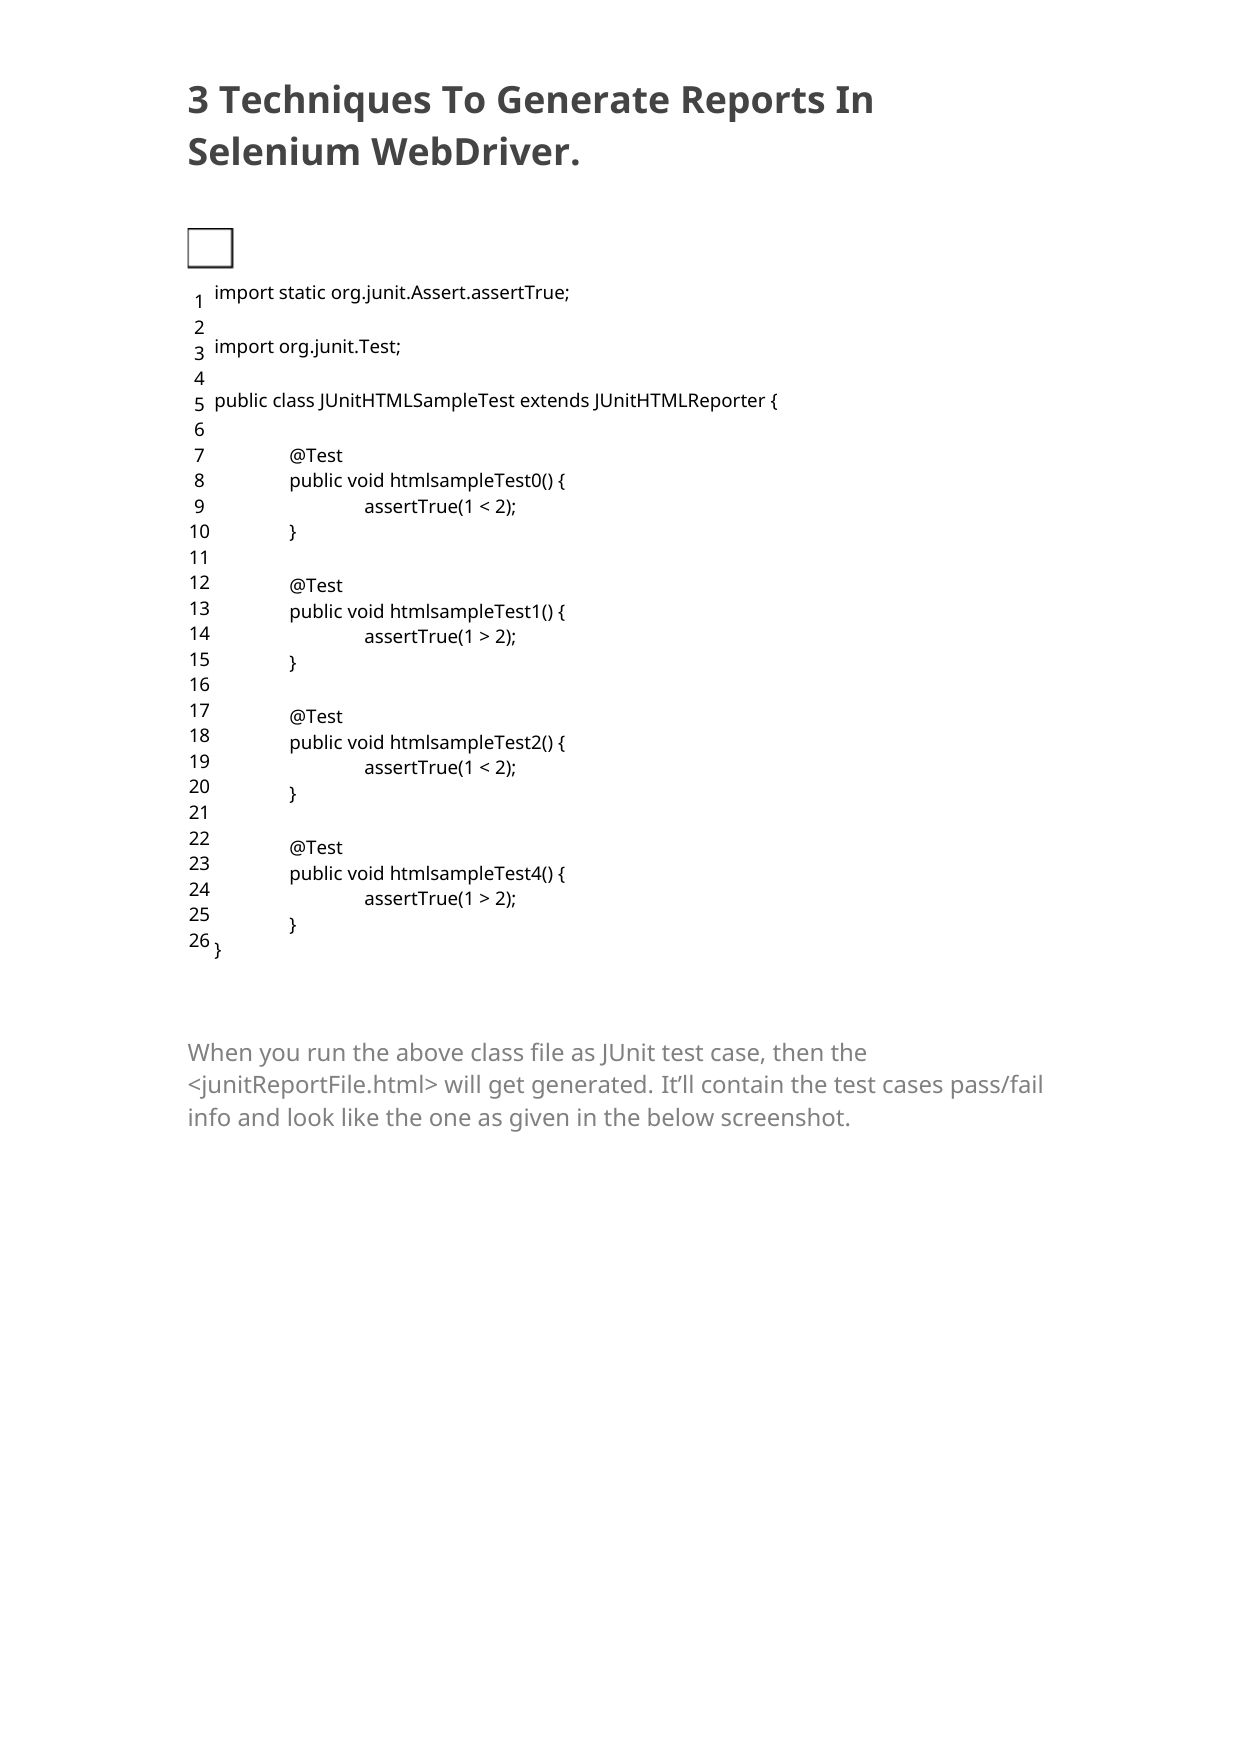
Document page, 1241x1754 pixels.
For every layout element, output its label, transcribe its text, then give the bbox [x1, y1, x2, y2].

text When you run the above class file as JUnit test case, then the <junitReportFile.html> will get generated. It’ll contain the test cases pass/fail info and look like the one as given in the below screenshot. [187, 1035, 1053, 1133]
picture [187, 228, 236, 271]
table_header 1 2 3 4 5 6 7 8 9 10 11 12 13 14 15 16 17 18 19 20 21 22 23 24 25 26 [186, 278, 212, 964]
table_header import static org.junit.Assert.assertTrue; import org.junit.Test; public class JUnitHTMLSampleTest extends JUnitHTMLReporter { @Test public void htmlsampleTest0() { assertTrue(1 < 2); } @Test public void htmlsampleTest1() { assertTrue(1 > 2); } @Test public void htmlsampleTest2() { assertTrue(1 < 2); } @Test public void htmlsampleTest4() { assertTrue(1 > 2); } } [213, 278, 1060, 964]
